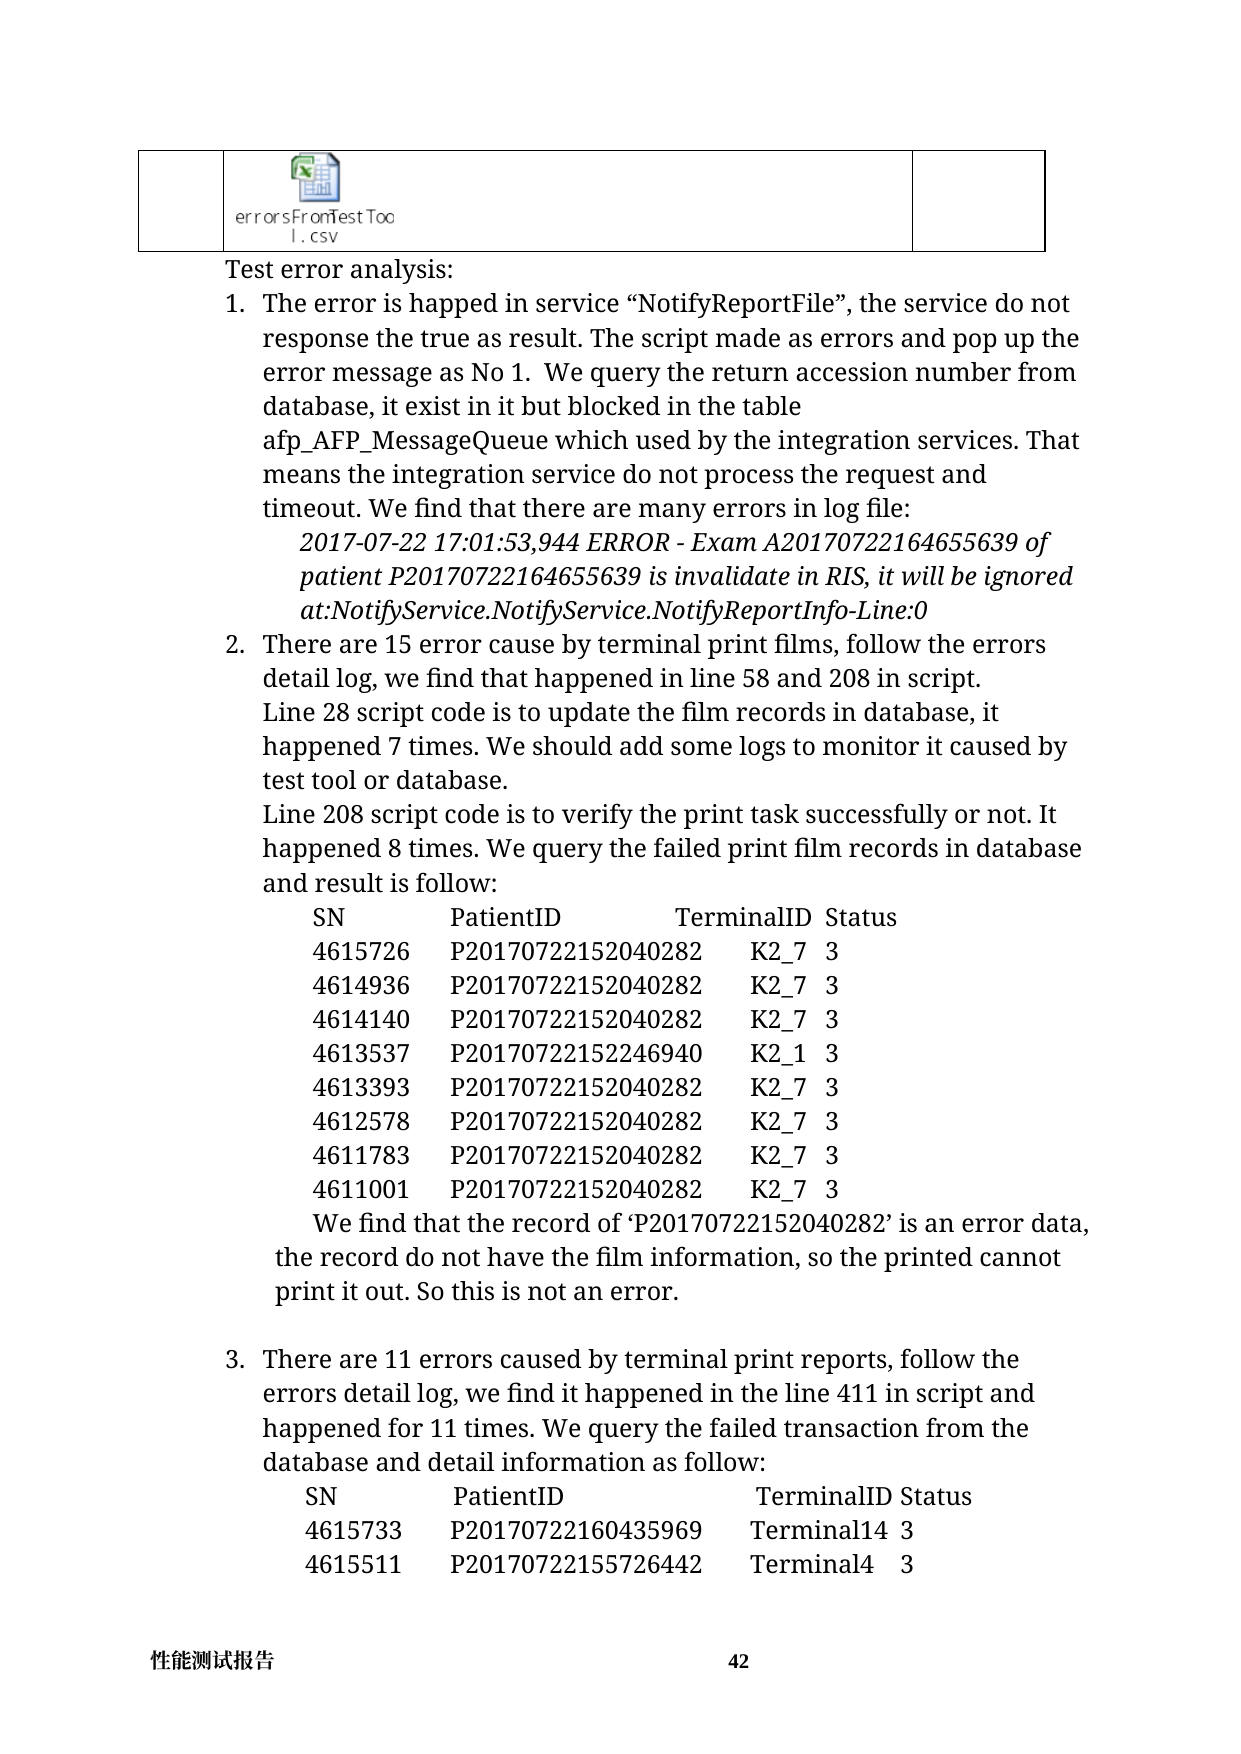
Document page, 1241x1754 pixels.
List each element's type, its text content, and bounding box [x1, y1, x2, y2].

text 4615511 P20170722155726442 Terminal4 3 [262, 1546, 1090, 1581]
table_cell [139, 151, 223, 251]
list There are 11 errors caused by terminal print reports, follow the errors detail log, we find it happened in the line 411 in script and happened for 11 times. We query the failed transaction from the database and detail information as follow: [225, 1342, 1090, 1478]
list Line 28 script code is to update the film records in database, it happened 7 times. We should add some logs to monitor it caused by test tool or database. [262, 695, 1090, 797]
list 4611783 P20170722152040282 K2_7 3 [262, 1138, 1090, 1172]
text Test error analysis: [150, 252, 1090, 286]
list SN PatientID TerminalID Status [262, 899, 1090, 933]
list We find that the record of ‘P20170722152040282’ is an error data, the record do not have the film information, so the printed cannot print it out. So this is not an error. [275, 1206, 1090, 1308]
text SN PatientID TerminalID Status [262, 1478, 1090, 1512]
text 4615733 P20170722160435969 Terminal14 3 [262, 1512, 1090, 1546]
list 4612578 P20170722152040282 K2_7 3 [262, 1104, 1090, 1138]
text 2017-07-22 17:01:53,944 ERROR - Exam A20170722164655639 of patient P20170722164655639 is invalidate in RIS, it will be ignored at:NotifyService.NotifyService.NotifyReportInfo-Line:0 [300, 524, 1090, 627]
list 4613393 P20170722152040282 K2_7 3 [262, 1069, 1090, 1104]
list The error is happed in service “NotifyReportFile”, the service do not response the true as result. The script made as errors and pop up the error message as No 1. We query the return accession number from database, it exist in it but blocked in the table afp_AFP_MessageQueue which used by the integration services. That means the integration service do not process the request and timeout. We find that there are many errors in log file: [225, 286, 1090, 524]
list There are 15 error cause by terminal print films, follow the errors detail log, we find that happened in line 58 and 208 in script. [225, 627, 1090, 695]
list 4614936 P20170722152040282 K2_7 3 [262, 967, 1090, 1001]
list 4614140 P20170722152040282 K2_7 3 [262, 1001, 1090, 1036]
list 4613537 P20170722152246940 K2_1 3 [262, 1036, 1090, 1069]
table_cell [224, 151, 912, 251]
list 4611001 P20170722152040282 K2_7 3 [275, 1172, 1090, 1206]
list Line 208 script code is to verify the print task successfully or not. It happened 8 times. We query the failed print film records in database and result is follow: [262, 797, 1090, 899]
list 4615726 P20170722152040282 K2_7 3 [262, 933, 1090, 967]
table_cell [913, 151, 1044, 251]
